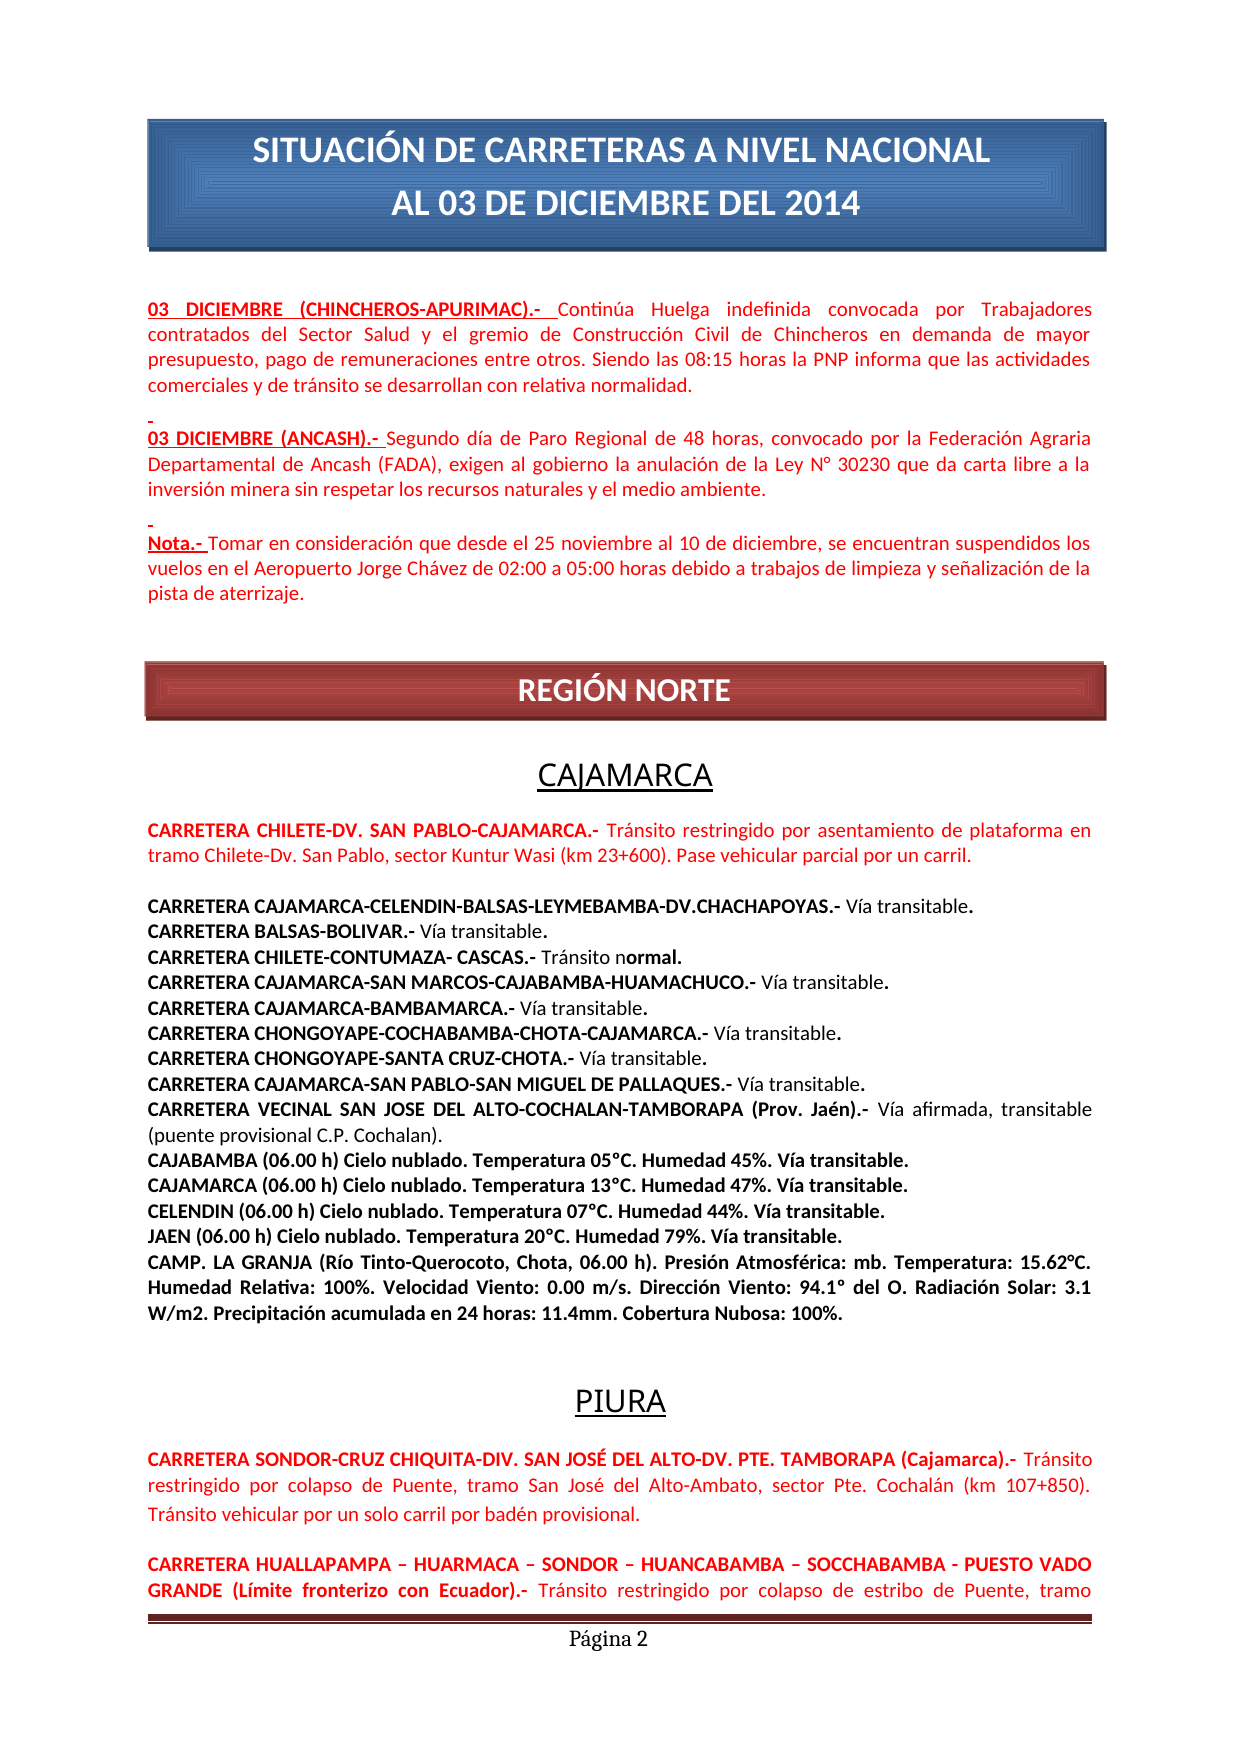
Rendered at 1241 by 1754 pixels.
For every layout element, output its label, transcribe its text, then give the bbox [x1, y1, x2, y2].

text CARRETERA CHILETE-DV. SAN PABLO-CAJAMARCA.- Tránsito restringido por asentamiento de plataforma en tramo Chilete-Dv. San Pablo, sector Kuntur Wasi (km 23+600). Pase vehicular parcial por un carril. [148, 817, 1092, 868]
text JAEN (06.00 h) Cielo nublado. Temperatura 20ºC. Humedad 79%. Vía transitable. [148, 1223, 1092, 1249]
text PIURA [148, 1379, 1092, 1421]
text CAMP. LA GRANJA (Río Tinto-Querocoto, Chota, 06.00 h). Presión Atmosférica: mb. Temperatura: 15.62°C. Humedad Relativa: 100%. Velocidad Viento: 0.00 m/s. Dirección Viento: 94.1º del O. Radiación Solar: 3.1 W/m2. Precipitación acumulada en 24 horas: 11.4mm. Cobertura Nubosa: 100%. [148, 1249, 1092, 1325]
text CARRETERA CHONGOYAPE-COCHABAMBA-CHOTA-CAJAMARCA.- Vía transitable. [148, 1020, 1092, 1046]
text CARRETERA CHILETE-CONTUMAZA- CASCAS.- Tránsito normal. [148, 944, 1092, 969]
text CARRETERA BALSAS-BOLIVAR.- Vía transitable. [148, 918, 1092, 944]
text CARRETERA CAJAMARCA-SAN MARCOS-CAJABAMBA-HUAMACHUCO.- Vía transitable. [148, 969, 1092, 995]
text CARRETERA SONDOR-CRUZ CHIQUITA-DIV. SAN JOSÉ DEL ALTO-DV. PTE. TAMBORAPA (Cajamarca).- Tránsito restringido por colapso de Puente, tramo San José del Alto-Ambato, sector Pte. Cochalán (km 107+850). Tránsito vehicular por un solo carril por badén provisional. [148, 1447, 1092, 1526]
text CAJAMARCA [148, 753, 1102, 796]
text CARRETERA CHONGOYAPE-SANTA CRUZ-CHOTA.- Vía transitable. [148, 1046, 1092, 1071]
text 03 DICIEMBRE (CHINCHEROS-APURIMAC).- Continúa Huelga indefinida convocada por Trabajadores contratados del Sector Salud y el gremio de Construcción Civil de Chincheros en demanda de mayor presupuesto, pago de remuneraciones entre otros. Siendo las 08:15 horas la PNP informa que las actividades comerciales y de tránsito se desarrollan con relativa normalidad. [148, 296, 1092, 397]
text CARRETERA CAJAMARCA-SAN PABLO-SAN MIGUEL DE PALLAQUES.- Vía transitable. [148, 1071, 1092, 1096]
text CELENDIN (06.00 h) Cielo nublado. Temperatura 07ºC. Humedad 44%. Vía transitable. [148, 1198, 1092, 1223]
text CARRETERA CAJAMARCA-CELENDIN-BALSAS-LEYMEBAMBA-DV.CHACHAPOYAS.- Vía transitable. [148, 893, 1092, 918]
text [148, 1552, 1092, 1602]
text Nota.- Tomar en consideración que desde el 25 noviembre al 10 de diciembre, se encuentran suspendidos los vuelos en el Aeropuerto Jorge Chávez de 02:00 a 05:00 horas debido a trabajos de limpieza y señalización de la pista de aterrizaje. [148, 530, 1092, 606]
text CAJABAMBA (06.00 h) Cielo nublado. Temperatura 05ºC. Humedad 45%. Vía transitable. [148, 1147, 1092, 1173]
text CARRETERA VECINAL SAN JOSE DEL ALTO-COCHALAN-TAMBORAPA (Prov. Jaén).- Vía afirmada, transitable (puente provisional C.P. Cochalan). [148, 1096, 1092, 1147]
text CAJAMARCA (06.00 h) Cielo nublado. Temperatura 13ºC. Humedad 47%. Vía transitable. [148, 1173, 1092, 1198]
text CARRETERA CAJAMARCA-BAMBAMARCA.- Vía transitable. [148, 995, 1092, 1020]
text 03 DICIEMBRE (ANCASH).- Segundo día de Paro Regional de 48 horas, convocado por la Federación Agraria Departamental de Ancash (FADA), exigen al gobierno la anulación de la Ley N° 30230 que da carta libre a la inversión minera sin respetar los recursos naturales y el medio ambiente. [148, 425, 1092, 502]
